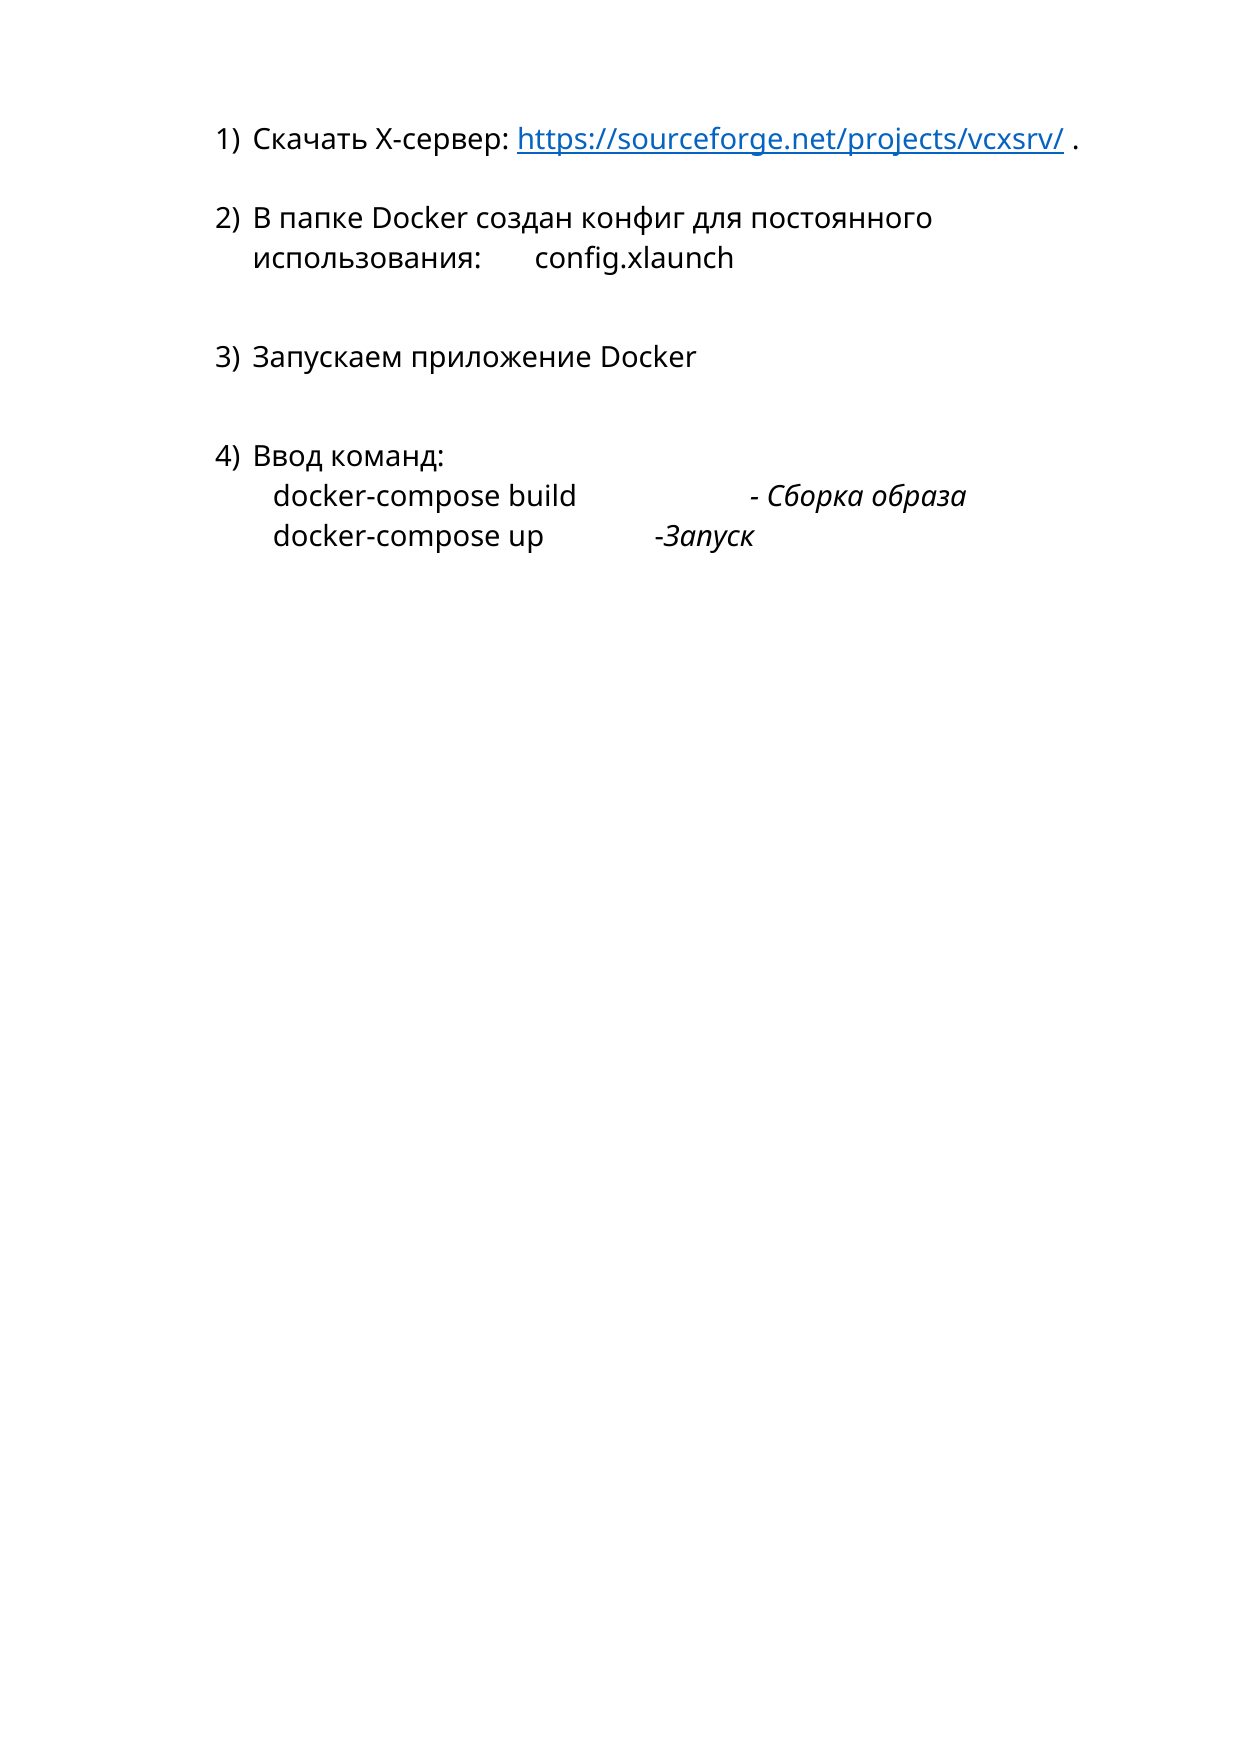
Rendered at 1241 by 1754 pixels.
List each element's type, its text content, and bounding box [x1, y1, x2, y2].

list Скачать X-сервер: https://sourceforge.net/projects/vcxsrv/ . [215, 118, 1152, 158]
text docker-compose build - Сборка образа [177, 475, 1152, 515]
list В папке Docker создан конфиг для постоянного использования: config.xlaunch [215, 197, 1152, 277]
list Запускаем приложение Docker [215, 336, 1152, 376]
text docker-compose up -Запуск [177, 515, 1152, 554]
list Ввод команд: [215, 436, 1152, 475]
